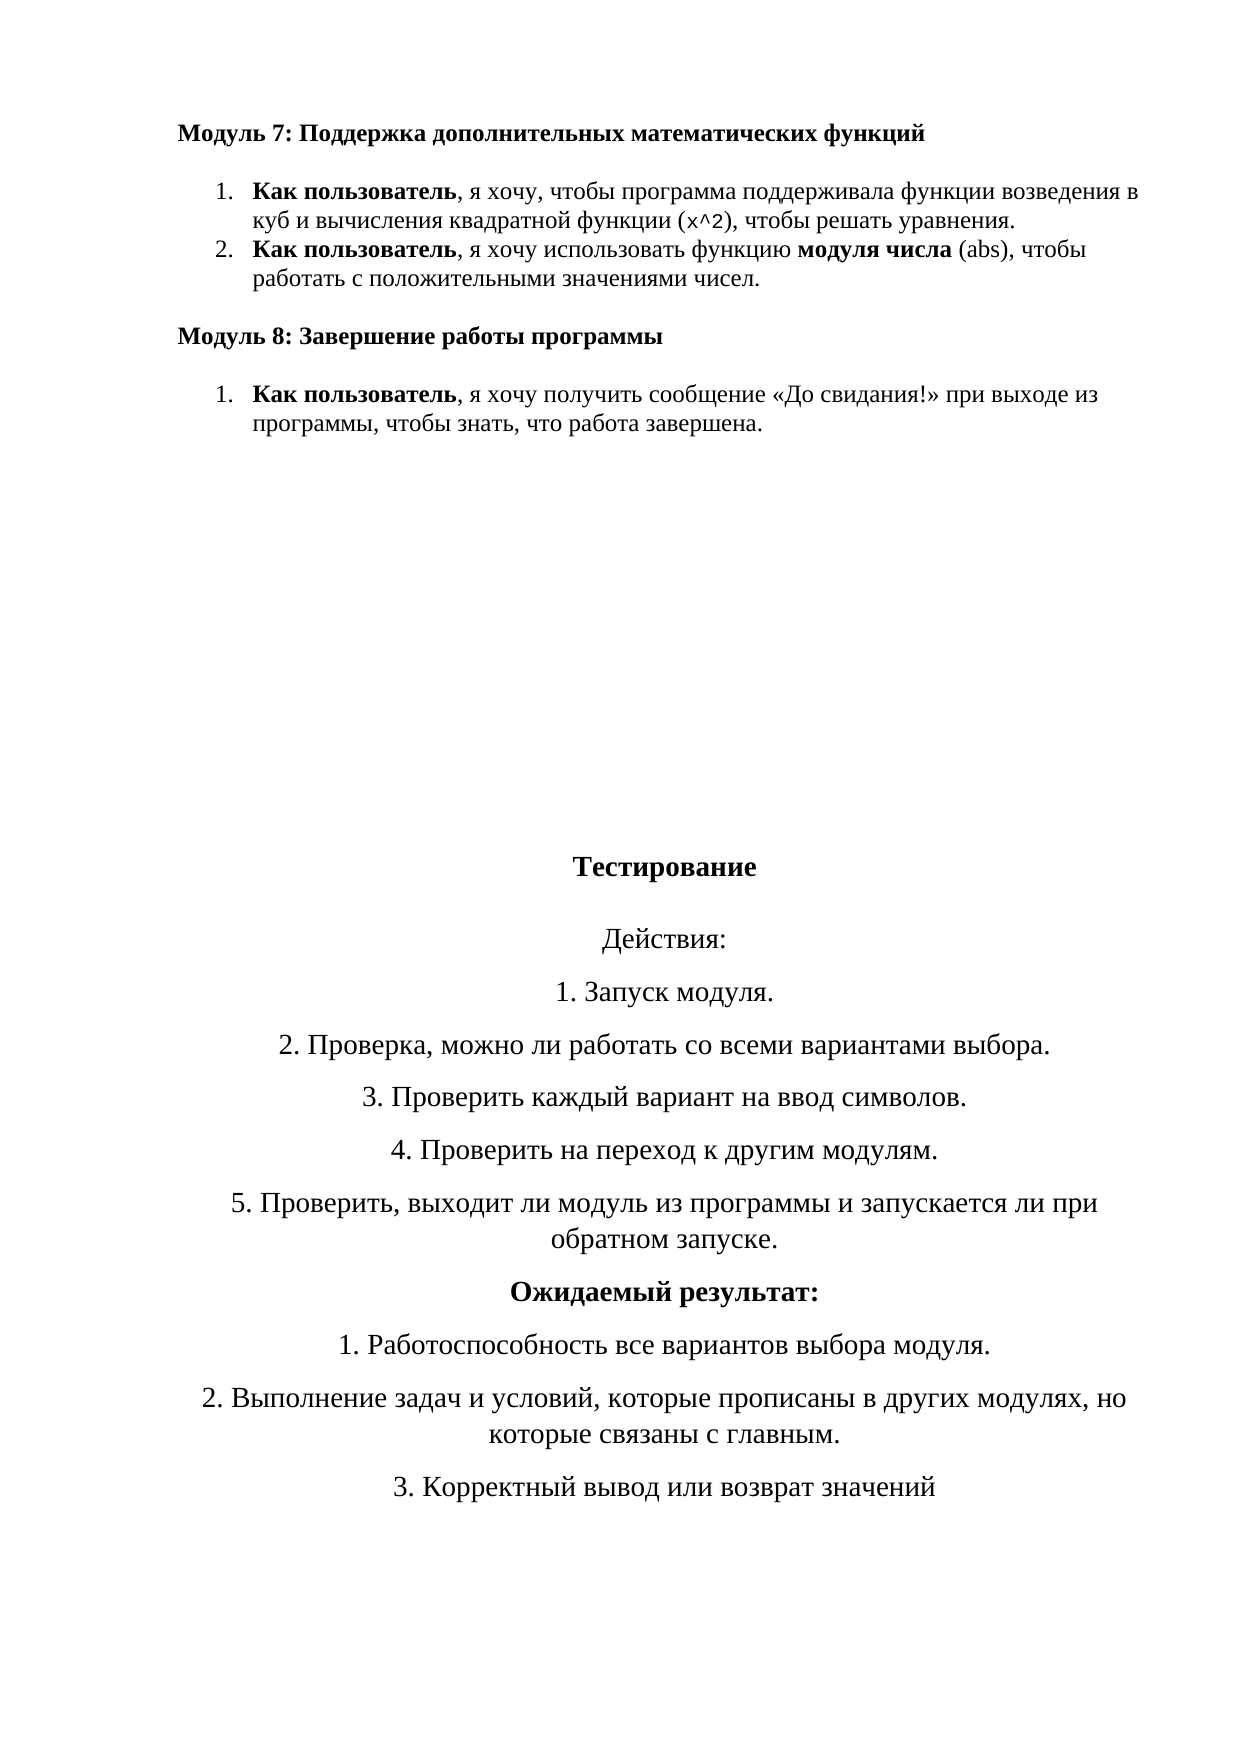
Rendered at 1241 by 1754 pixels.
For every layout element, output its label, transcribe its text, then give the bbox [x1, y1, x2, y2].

text Модуль 8: Завершение работы программы [177, 321, 1152, 350]
text 4. Проверить на переход к другим модулям. [177, 1132, 1152, 1166]
text 1. Запуск модуля. [177, 974, 1152, 1007]
text 2. Выполнение задач и условий, которые прописаны в других модулях, но которые связаны с главным. [177, 1380, 1152, 1449]
text 2. Проверка, можно ли работать со всеми вариантами выбора. [177, 1027, 1152, 1060]
text 3. Проверить каждый вариант на ввод символов. [177, 1079, 1152, 1113]
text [177, 1469, 1152, 1574]
list Как пользователь, я хочу, чтобы программа поддерживала функции возведения в куб и вычисления квадратной функции (x^2), чтобы решать уравнения. [215, 176, 1152, 234]
text Тестирование Действия: [177, 523, 1152, 955]
text 1. Работоспособность все вариантов выбора модуля. [177, 1327, 1152, 1361]
text Модуль 7: Поддержка дополнительных математических функций [177, 118, 1152, 147]
list Как пользователь, я хочу получить сообщение «До свидания!» при выходе из программы, чтобы знать, что работа завершена. [215, 379, 1152, 436]
text 5. Проверить, выходит ли модуль из программы и запускается ли при обратном запуске. [177, 1185, 1152, 1255]
text Ожидаемый результат: [177, 1274, 1152, 1308]
list Как пользователь, я хочу использовать функцию модуля числа (abs), чтобы работать с положительными значениями чисел. [215, 234, 1152, 292]
